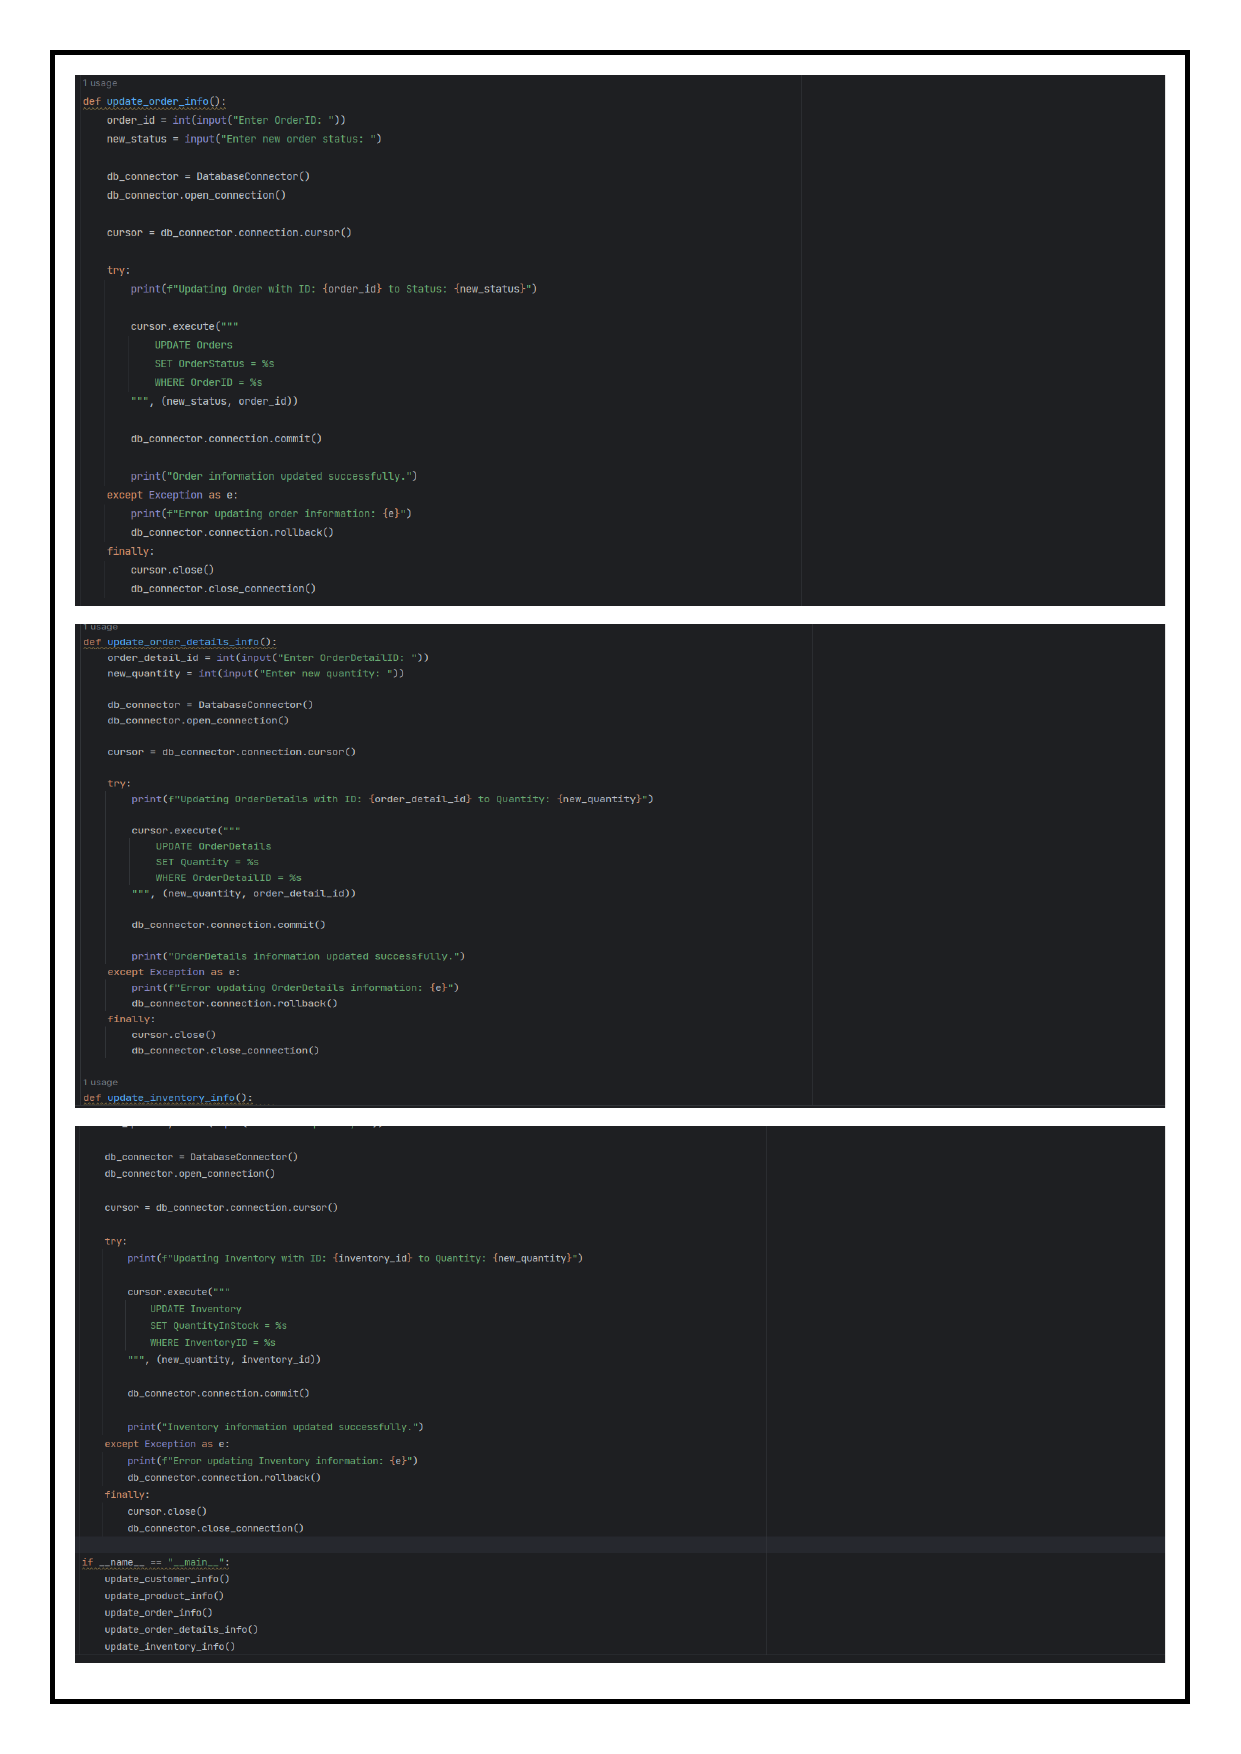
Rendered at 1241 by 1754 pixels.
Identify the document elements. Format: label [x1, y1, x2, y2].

picture [75, 1126, 1166, 1663]
picture [75, 624, 1166, 1108]
picture [75, 75, 1166, 606]
